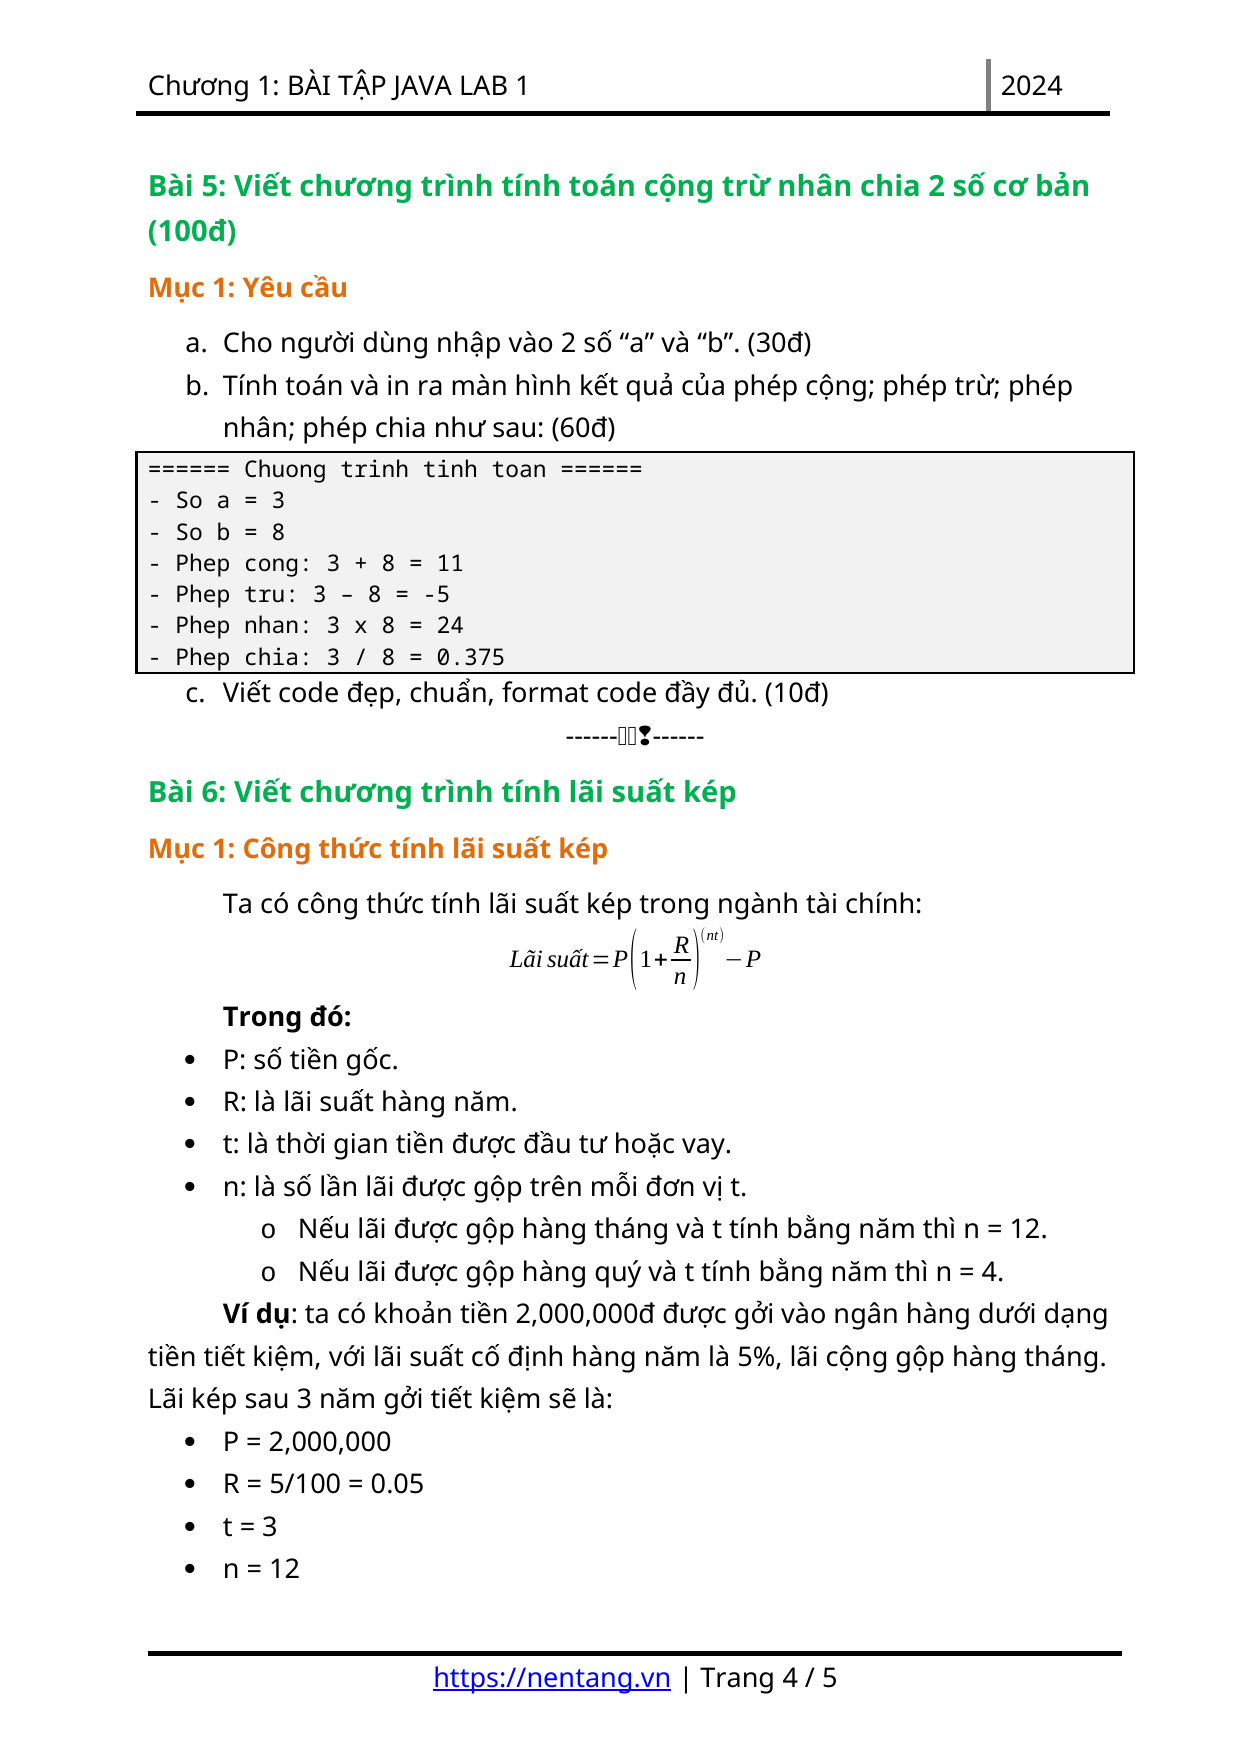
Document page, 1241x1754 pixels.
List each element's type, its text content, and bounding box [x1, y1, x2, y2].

list n = 12 [185, 1549, 1122, 1586]
text Trong đó: [148, 998, 1122, 1035]
list n: là số lần lãi được gộp trên mỗi đơn vị t. [185, 1167, 1122, 1204]
list t: là thời gian tiền được đầu tư hoặc vay. [185, 1125, 1122, 1162]
subtitle Viết chương trình tính lãi suất kép [148, 771, 1122, 811]
list P: số tiền gốc. [185, 1040, 1122, 1077]
list Nếu lãi được gộp hàng quý và t tính bằng năm thì n = 4. [260, 1252, 1122, 1289]
list P = 2,000,000 [185, 1422, 1122, 1459]
list R: là lãi suất hàng năm. [185, 1083, 1122, 1119]
list Nếu lãi được gộp hàng tháng và t tính bằng năm thì n = 12. [260, 1210, 1122, 1247]
list Viết code đẹp, chuẩn, format code đầy đủ. (10đ) [185, 674, 1122, 711]
subtitle Yêu cầu [148, 269, 1122, 306]
text ------------ [148, 716, 1122, 753]
list R = 5/100 = 0.05 [185, 1464, 1122, 1501]
list Cho người dùng nhập vào 2 số “a” và “b”. (30đ) [185, 324, 1122, 361]
text Ta có công thức tính lãi suất kép trong ngành tài chính: [223, 884, 1122, 921]
table_header ====== Chuong trinh tinh toan ====== - So a = 3 - So b = 8 - Phep cong: 3 + 8 = 11 - Phep tru: 3 – 8 = -5 - Phep nhan: 3 x 8 = 24 - Phep chia: 3 / 8 = 0.375 [138, 453, 1133, 672]
list t = 3 [185, 1507, 1122, 1544]
list Tính toán và in ra màn hình kết quả của phép cộng; phép trừ; phép nhân; phép chia như sau: (60đ) [185, 366, 1122, 445]
subtitle Công thức tính lãi suất kép [148, 829, 1122, 866]
subtitle Viết chương trình tính toán cộng trừ nhân chia 2 số cơ bản (100đ) [148, 165, 1122, 250]
